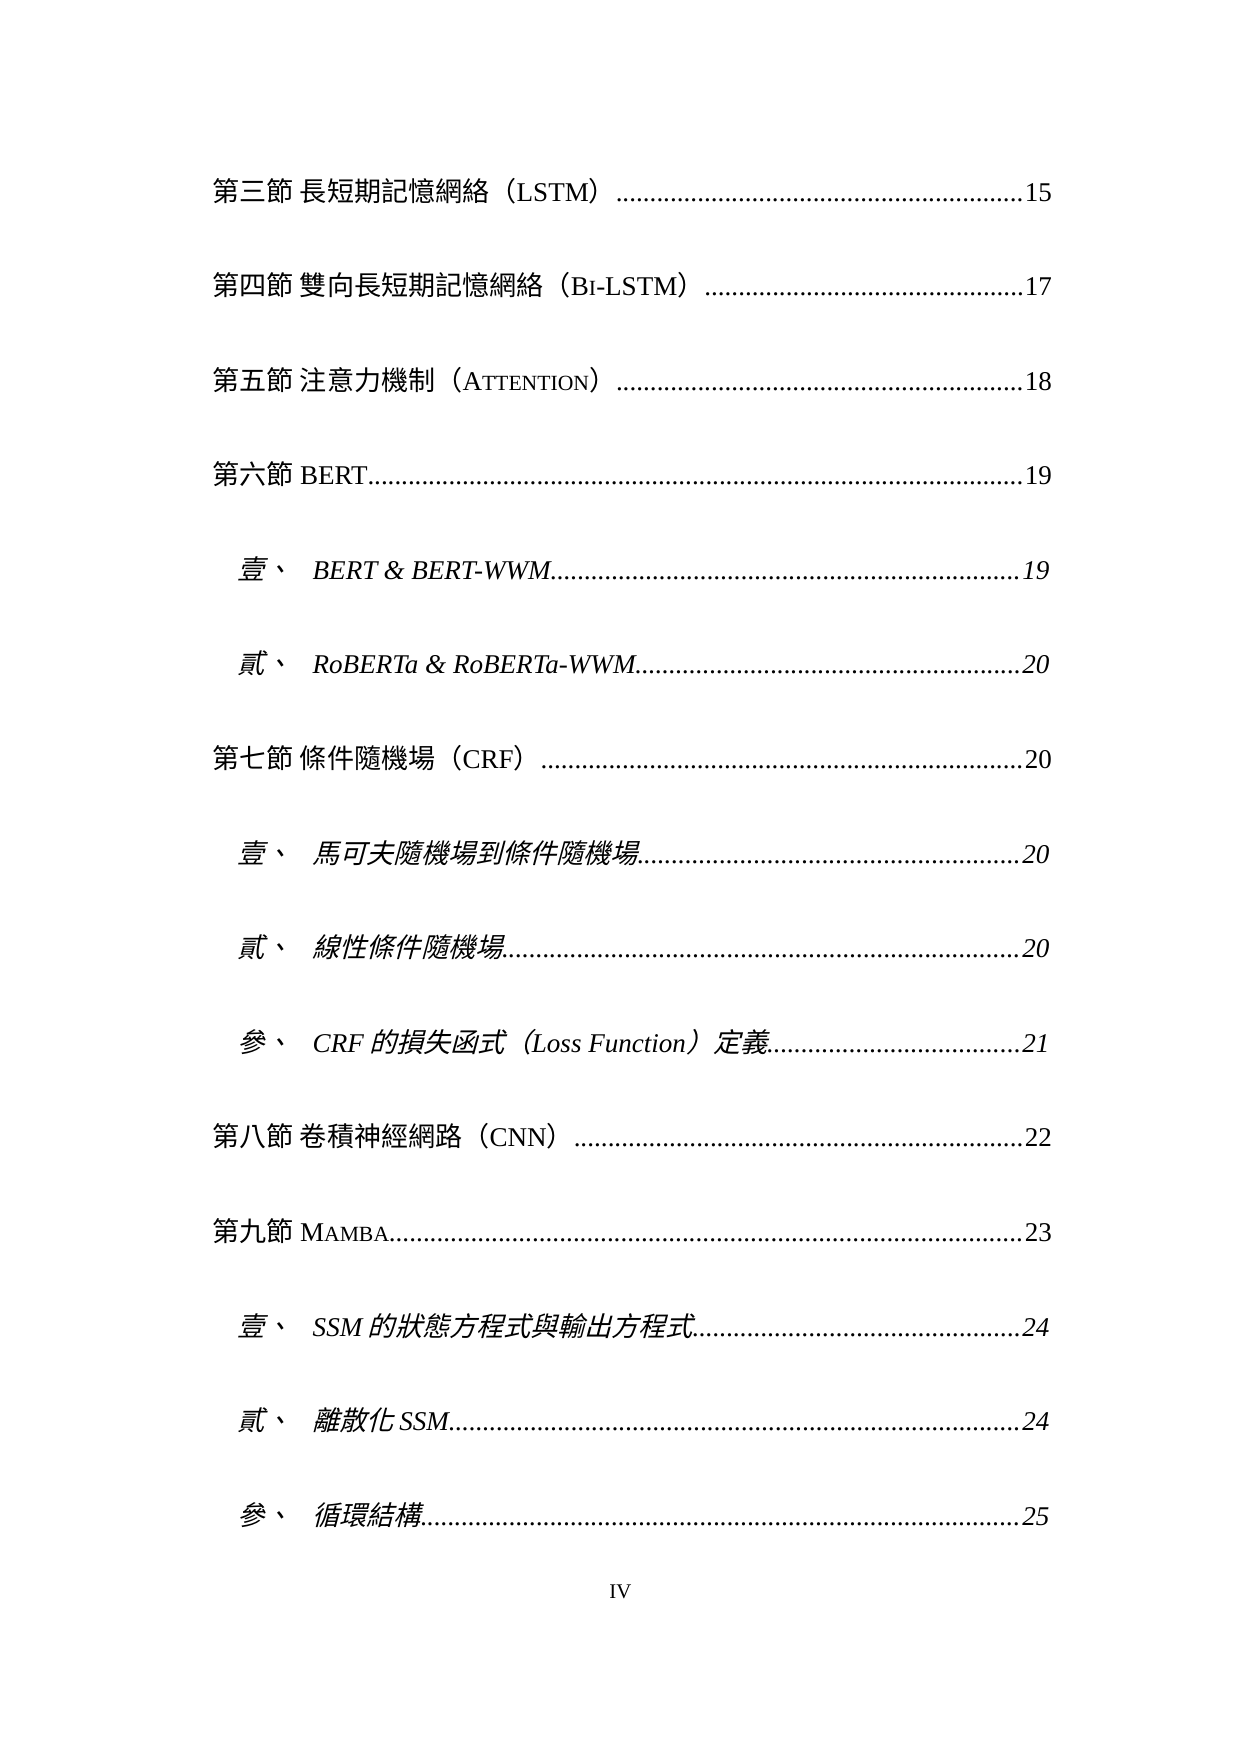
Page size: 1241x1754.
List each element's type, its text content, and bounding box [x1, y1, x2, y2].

text 貳、 線性條件隨機場 20 [237, 908, 1053, 983]
text 第五節 注意力機制（Attention） 18 [212, 341, 1053, 416]
text 第三節 長短期記憶網絡（LSTM） 15 [212, 152, 1053, 227]
text 壹、 SSM的狀態方程式與輸出方程式 24 [237, 1287, 1053, 1362]
text 第七節 條件隨機場（CRF） 20 [212, 719, 1053, 794]
text 第四節 雙向長短期記憶網絡（Bi-LSTM） 17 [212, 246, 1053, 321]
text 貳、 RoBERTa & RoBERTa-WWM 20 [237, 625, 1053, 700]
text 參、 循環結構 25 [237, 1476, 1053, 1551]
text 第九節 Mamba 23 [212, 1192, 1053, 1267]
text 參、 CRF的損失函式（Loss Function）定義 21 [237, 1003, 1053, 1078]
text 第八節 卷積神經網路（CNN） 22 [212, 1098, 1053, 1173]
text 貳、 離散化SSM 24 [237, 1381, 1053, 1456]
text 壹、 BERT & BERT-WWM 19 [237, 530, 1053, 605]
text 壹、 馬可夫隨機場到條件隨機場 20 [237, 814, 1053, 889]
text 第六節 BERT 19 [212, 436, 1053, 511]
